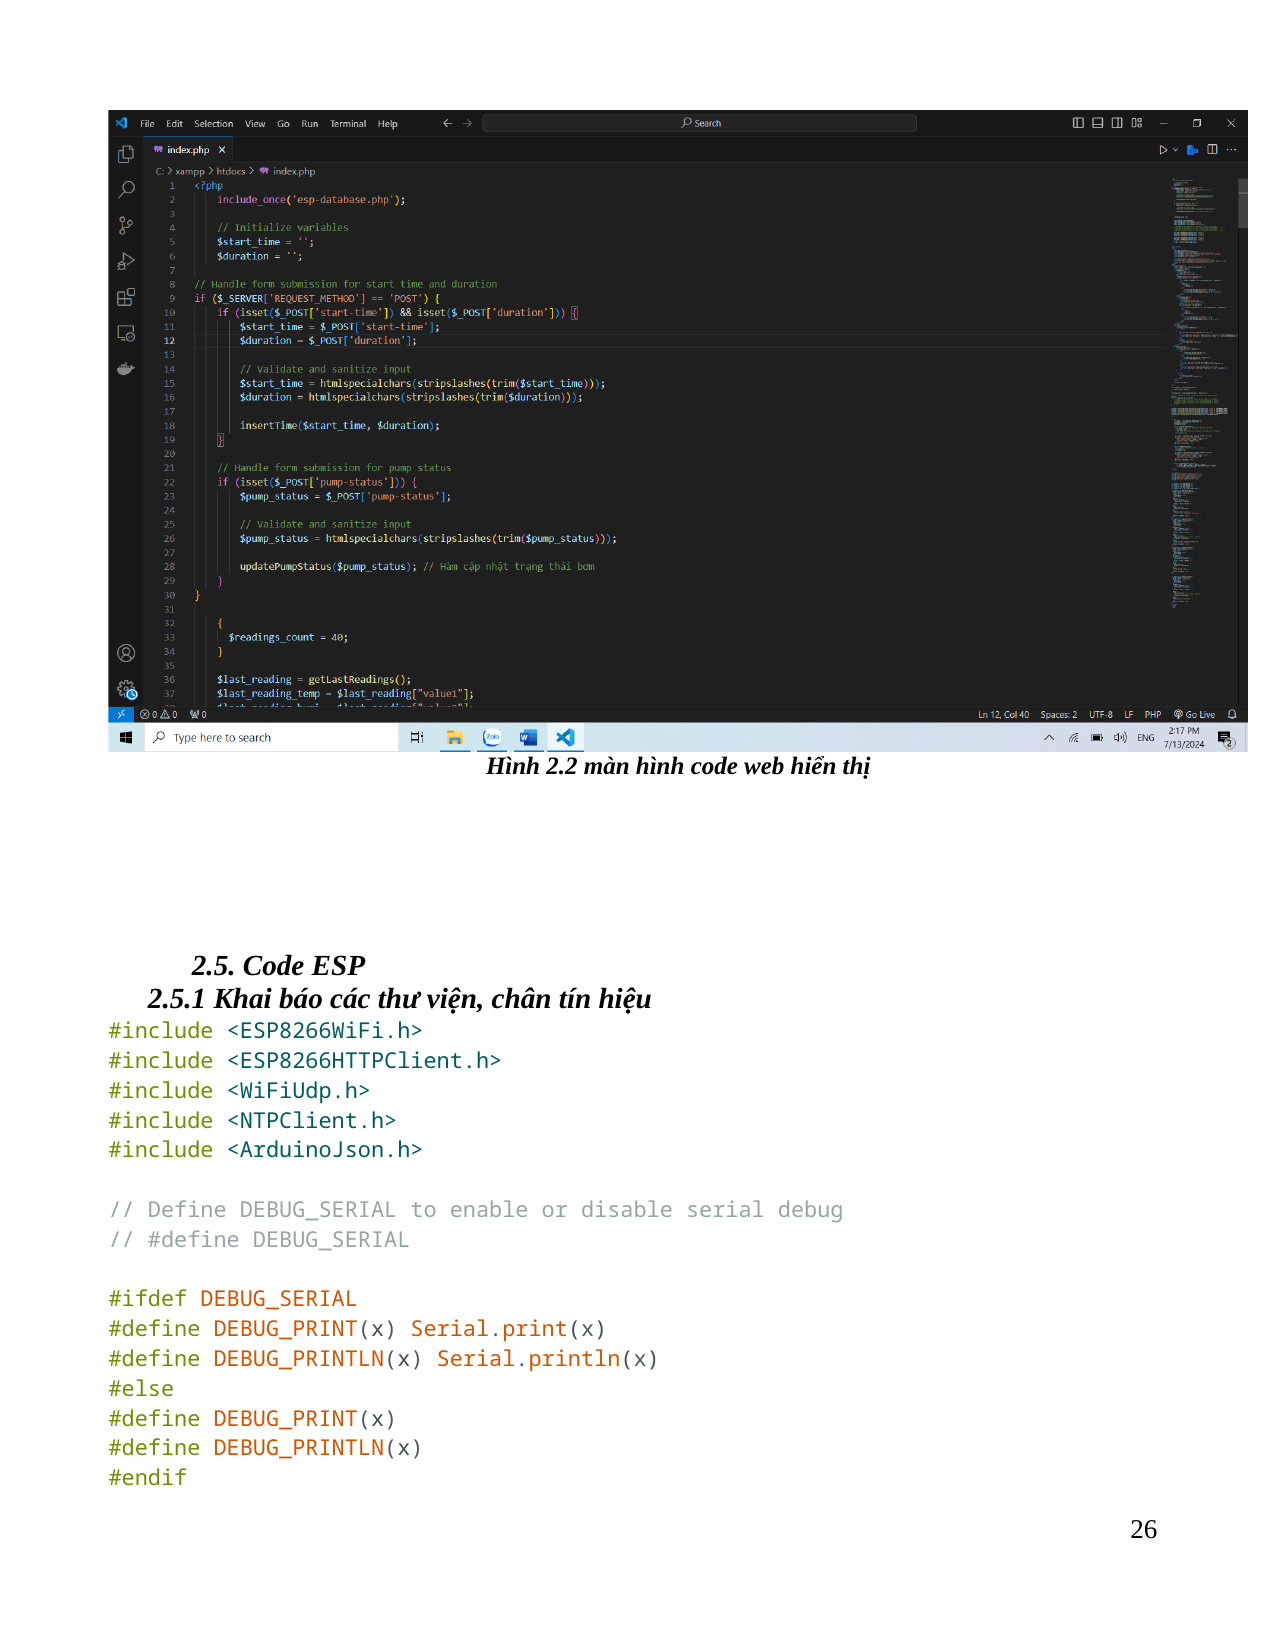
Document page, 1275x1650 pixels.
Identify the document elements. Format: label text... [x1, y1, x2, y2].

subtitle 2.5.1 Khai báo các thư viện, chân tín hiệu [148, 982, 1248, 1015]
text #include <ESP8266WiFi.h> [108, 1015, 1248, 1045]
text #include <NTPClient.h> [108, 1104, 1248, 1134]
text #include <WiFiUdp.h> [108, 1075, 1248, 1104]
subtitle 2.5. Code ESP [192, 948, 1248, 982]
text #define DEBUG_PRINTLN(x) [108, 1432, 1248, 1462]
text #include <ArduinoJson.h> [108, 1134, 1248, 1164]
text #define DEBUG_PRINT(x) Serial.print(x) [108, 1313, 1248, 1343]
text // Define DEBUG_SERIAL to enable or disable serial debug [108, 1194, 1248, 1224]
text // #define DEBUG_SERIAL [108, 1224, 1248, 1253]
text #ifdef DEBUG_SERIAL [108, 1283, 1248, 1313]
text #define DEBUG_PRINTLN(x) Serial.println(x) [108, 1343, 1248, 1373]
picture [108, 110, 1248, 752]
text #endif [108, 1462, 1248, 1492]
text #else [108, 1373, 1248, 1402]
text Hình 2.2 màn hình code web hiển thị [108, 752, 1248, 780]
text #include <ESP8266HTTPClient.h> [108, 1045, 1248, 1075]
text #define DEBUG_PRINT(x) [108, 1402, 1248, 1432]
